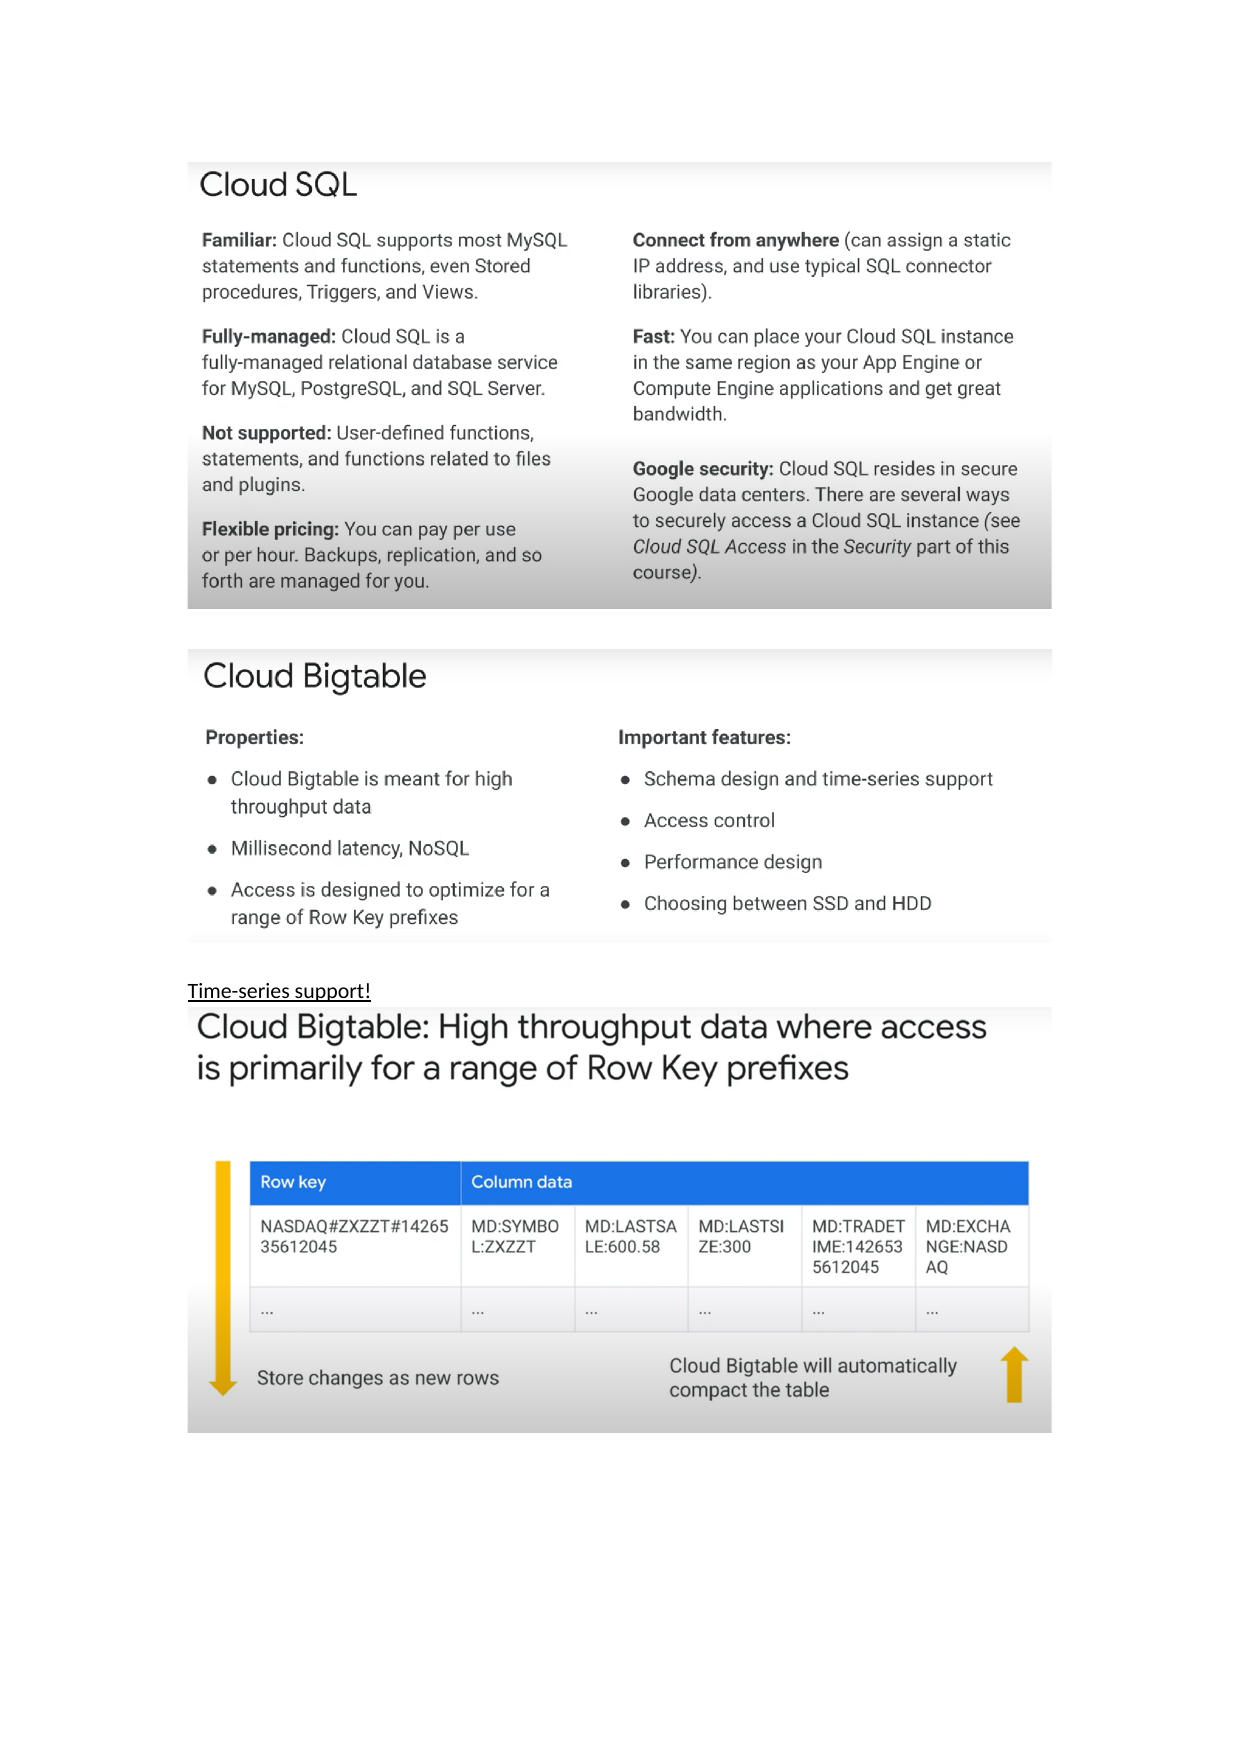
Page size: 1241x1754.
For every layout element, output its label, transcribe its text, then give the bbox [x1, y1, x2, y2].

picture [187, 162, 1052, 609]
picture [187, 649, 1053, 943]
picture [187, 1007, 1052, 1433]
text Time-series support! [187, 974, 1053, 1007]
